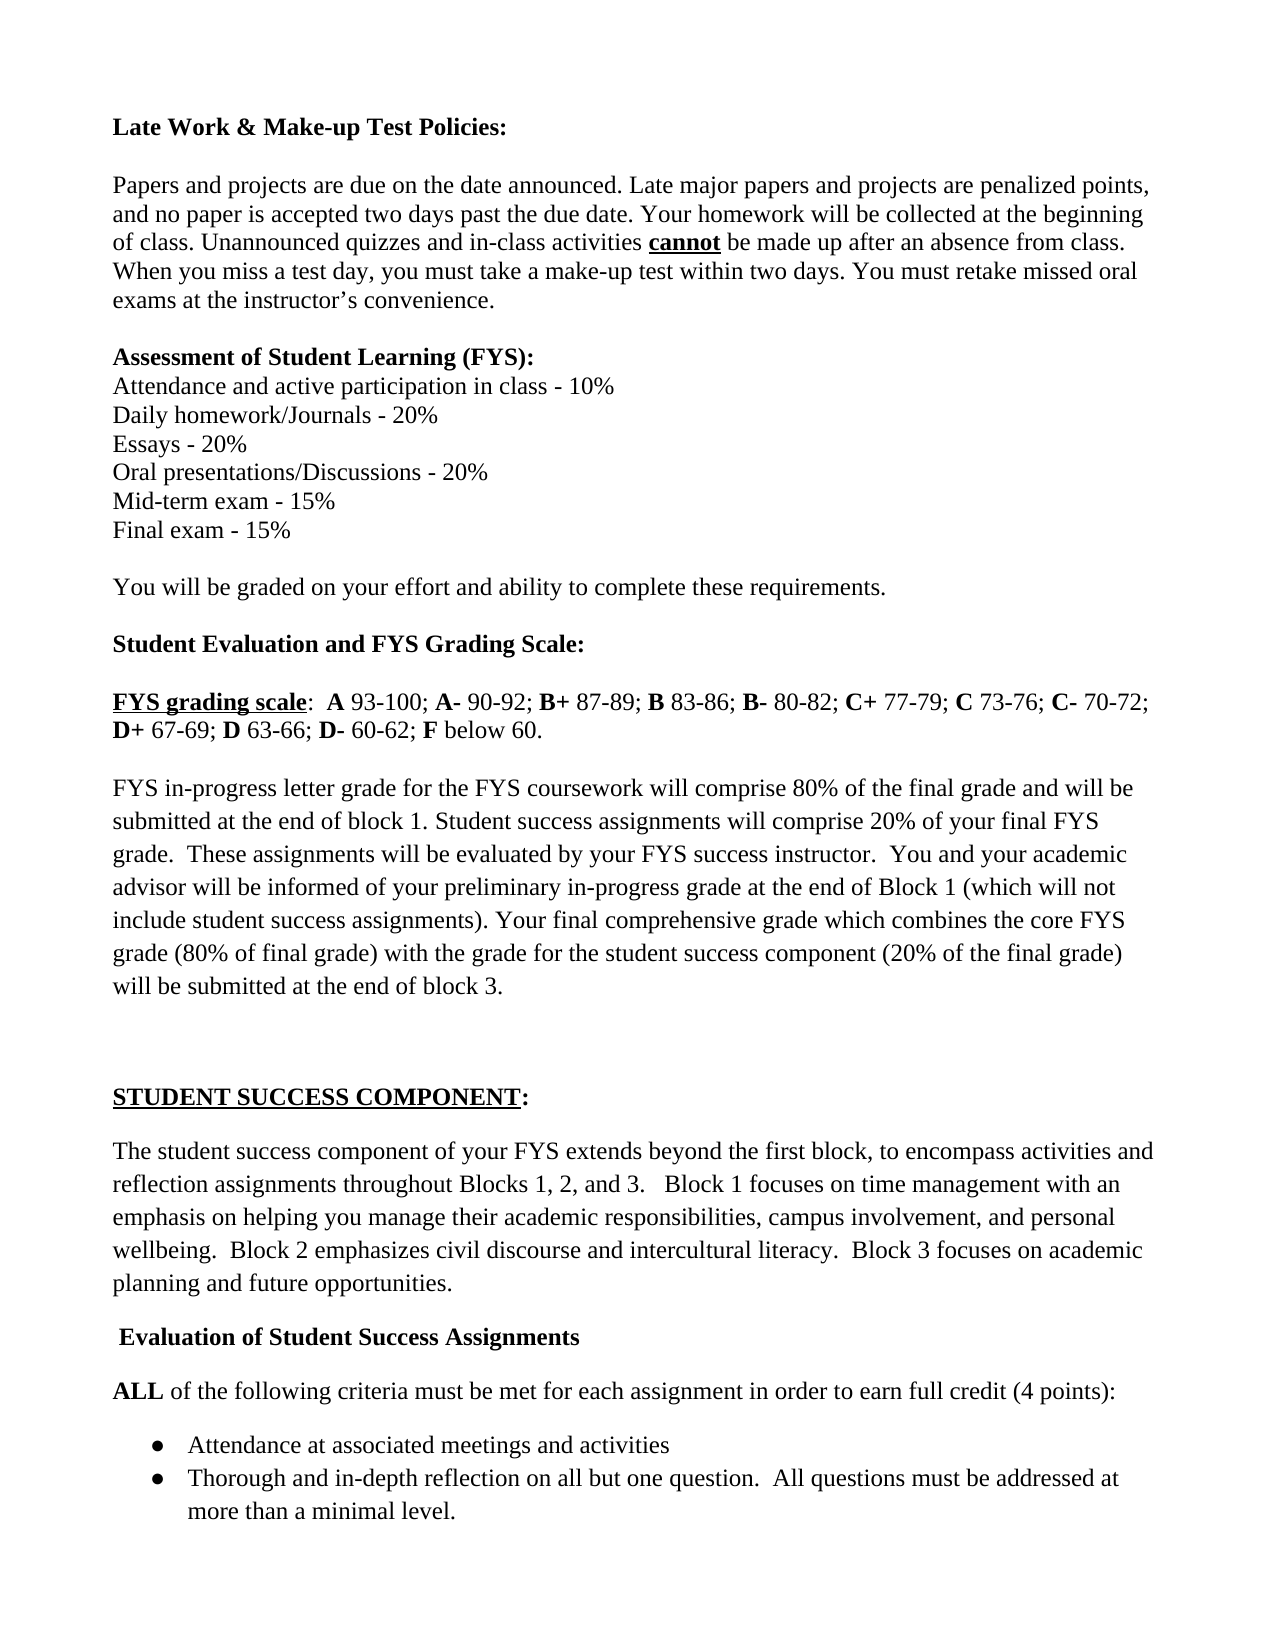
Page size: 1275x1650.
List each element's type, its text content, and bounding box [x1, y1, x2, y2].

text Attendance and active participation in class - 10% [112, 371, 1162, 400]
text FYS grading scale: A 93-100; A- 90-92; B+ 87-89; B 83-86; B- 80-82; C+ 77-79; C 73-76; C- 70-72; D+ 67-69; D 63-66; D- 60-62; F below 60. [112, 687, 1162, 744]
text STUDENT SUCCESS COMPONENT: [112, 1082, 1162, 1111]
text You will be graded on your effort and ability to complete these requirements. [112, 572, 1162, 601]
text Assessment of Student Learning (FYS): [112, 342, 1162, 371]
text Mid-term exam - 15% [112, 486, 1162, 515]
text Papers and projects are due on the date announced. Late major papers and projects are penalized points, and no paper is accepted two days past the due date. Your homework will be collected at the beginning of class. Unannounced quizzes and in-class activities cannot be made up after an absence from class. When you miss a test day, you must take a make-up test within two days. You must retake missed oral exams at the instructor’s convenience. [112, 170, 1162, 314]
list Thorough and in-depth reflection on all but one question. All questions must be addressed at more than a minimal level. [150, 1463, 1162, 1525]
text Oral presentations/Discussions - 20% [112, 457, 1162, 486]
text Late Work & Make-up Test Policies: [112, 112, 1162, 141]
list Attendance at associated meetings and activities [150, 1430, 1162, 1459]
text Evaluation of Student Success Assignments [112, 1322, 1162, 1351]
text Student Evaluation and FYS Grading Scale: [112, 629, 1162, 658]
text Final exam - 15% [112, 515, 1162, 544]
text Essays - 20% [112, 429, 1162, 457]
text Daily homework/Journals - 20% [112, 400, 1162, 429]
text FYS in-progress letter grade for the FYS coursework will comprise 80% of the final grade and will be submitted at the end of block 1. Student success assignments will comprise 20% of your final FYS grade. These assignments will be evaluated by your FYS success instructor. You and your academic advisor will be informed of your preliminary in-progress grade at the end of Block 1 (which will not include student success assignments). Your final comprehensive grade which combines the core FYS grade (80% of final grade) with the grade for the student success component (20% of the final grade) will be submitted at the end of block 3. [112, 773, 1162, 1000]
text The student success component of your FYS extends beyond the first block, to encompass activities and reflection assignments throughout Blocks 1, 2, and 3. Block 1 focuses on time management with an emphasis on helping you manage their academic responsibilities, campus involvement, and personal wellbeing. Block 2 emphasizes civil discourse and intercultural literacy. Block 3 focuses on academic planning and future opportunities. [112, 1136, 1162, 1297]
text ALL of the following criteria must be met for each assignment in order to earn full credit (4 points): [112, 1376, 1162, 1405]
